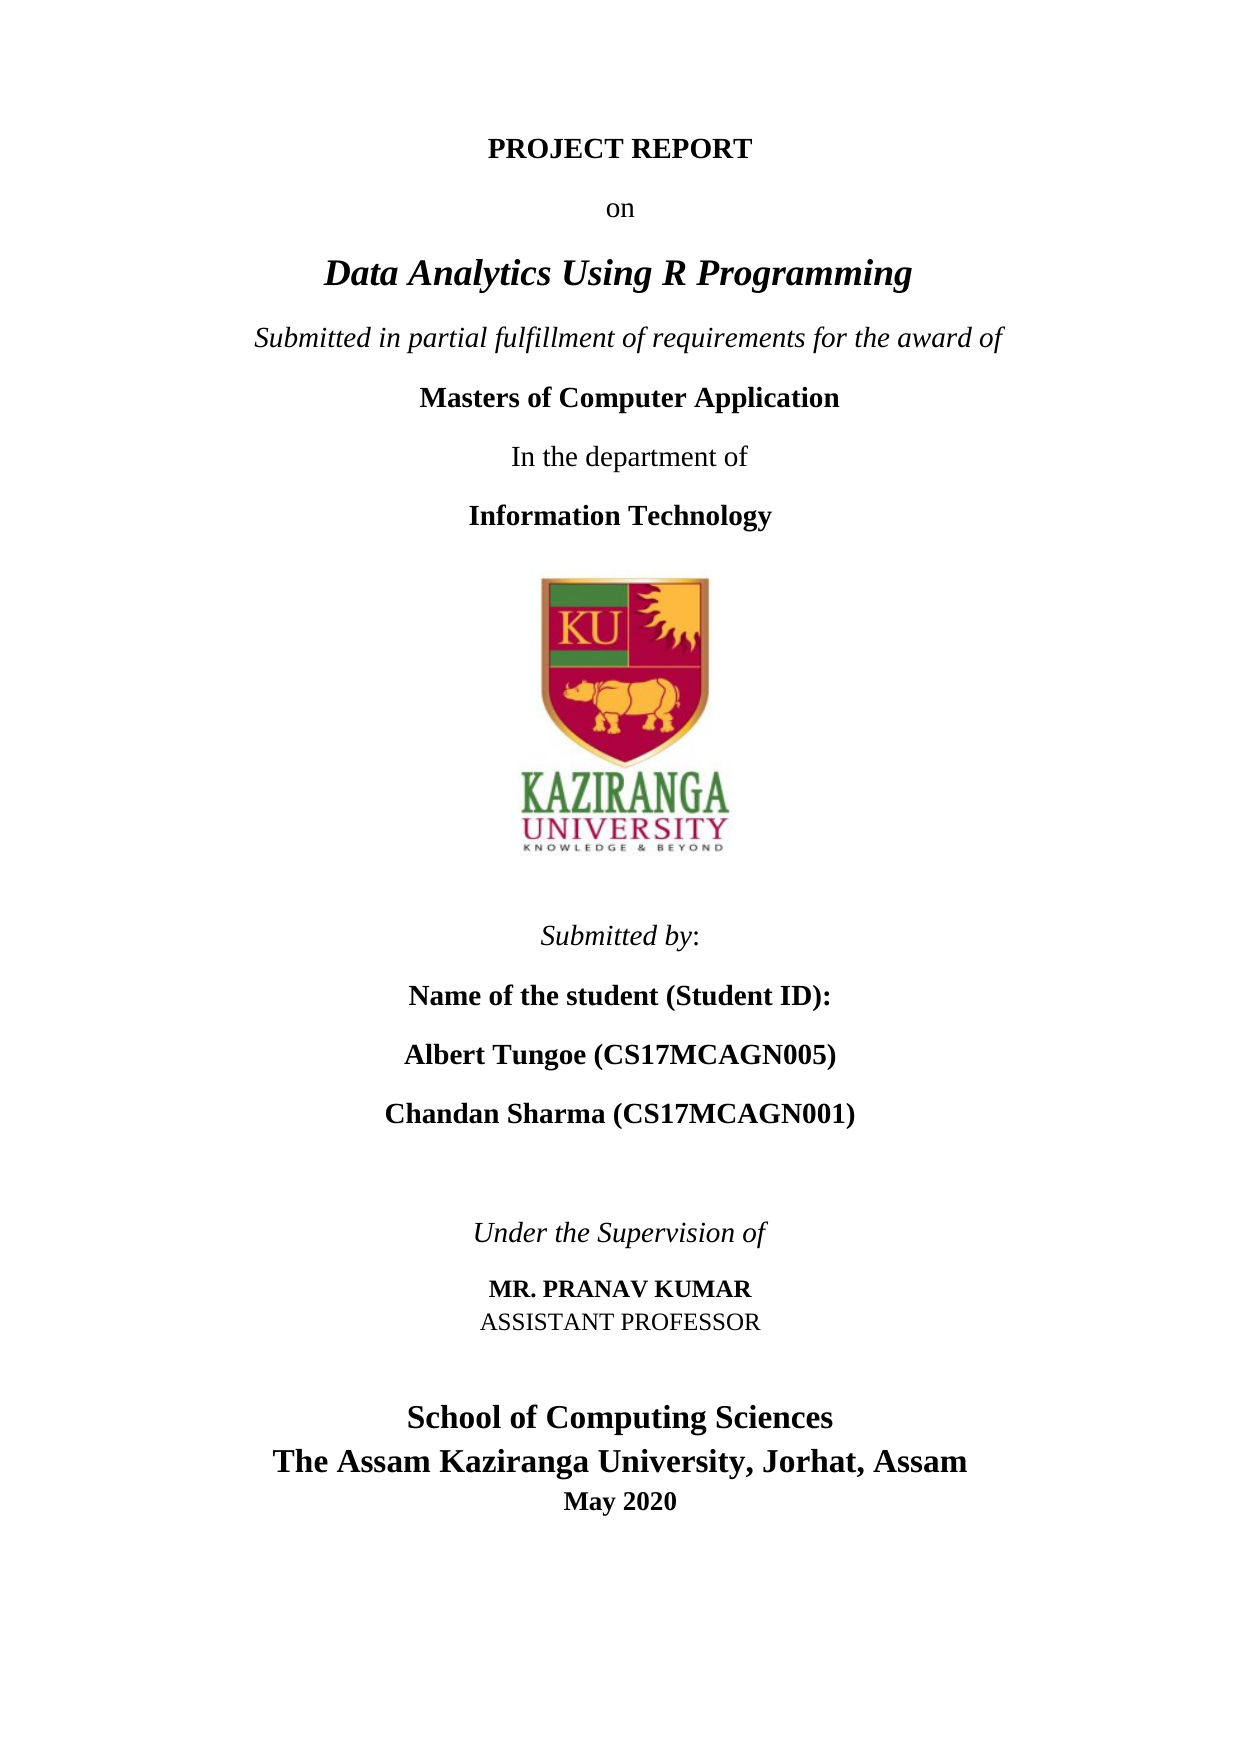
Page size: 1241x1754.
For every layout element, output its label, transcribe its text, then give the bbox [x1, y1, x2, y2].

text on [150, 191, 1090, 224]
text Submitted by: [150, 918, 1090, 952]
text Data Analytics Using R Programming [150, 250, 1090, 293]
text The Assam Kaziranga University, Jorhat, Assam [150, 1441, 1090, 1479]
text In the department of [150, 439, 1090, 473]
text Information Technology [150, 498, 1090, 532]
text May 2020 [150, 1485, 1090, 1516]
picture [511, 570, 738, 861]
text Submitted in partial fulfillment of requirements for the award of [150, 320, 1090, 354]
text School of Computing Sciences [150, 1397, 1090, 1435]
text Chandan Sharma (CS17MCAGN001) [150, 1096, 1090, 1130]
text Masters of Computer Application [150, 380, 1090, 413]
text ASSISTANT PROFESSOR [150, 1307, 1090, 1336]
text MR. PRANAV KUMAR [150, 1274, 1090, 1303]
text Under the Supervision of [150, 1215, 1090, 1249]
text Name of the student (Student ID): [150, 978, 1090, 1011]
text Albert Tungoe (CS17MCAGN005) [150, 1037, 1090, 1071]
text PROJECT REPORT [150, 131, 1090, 165]
